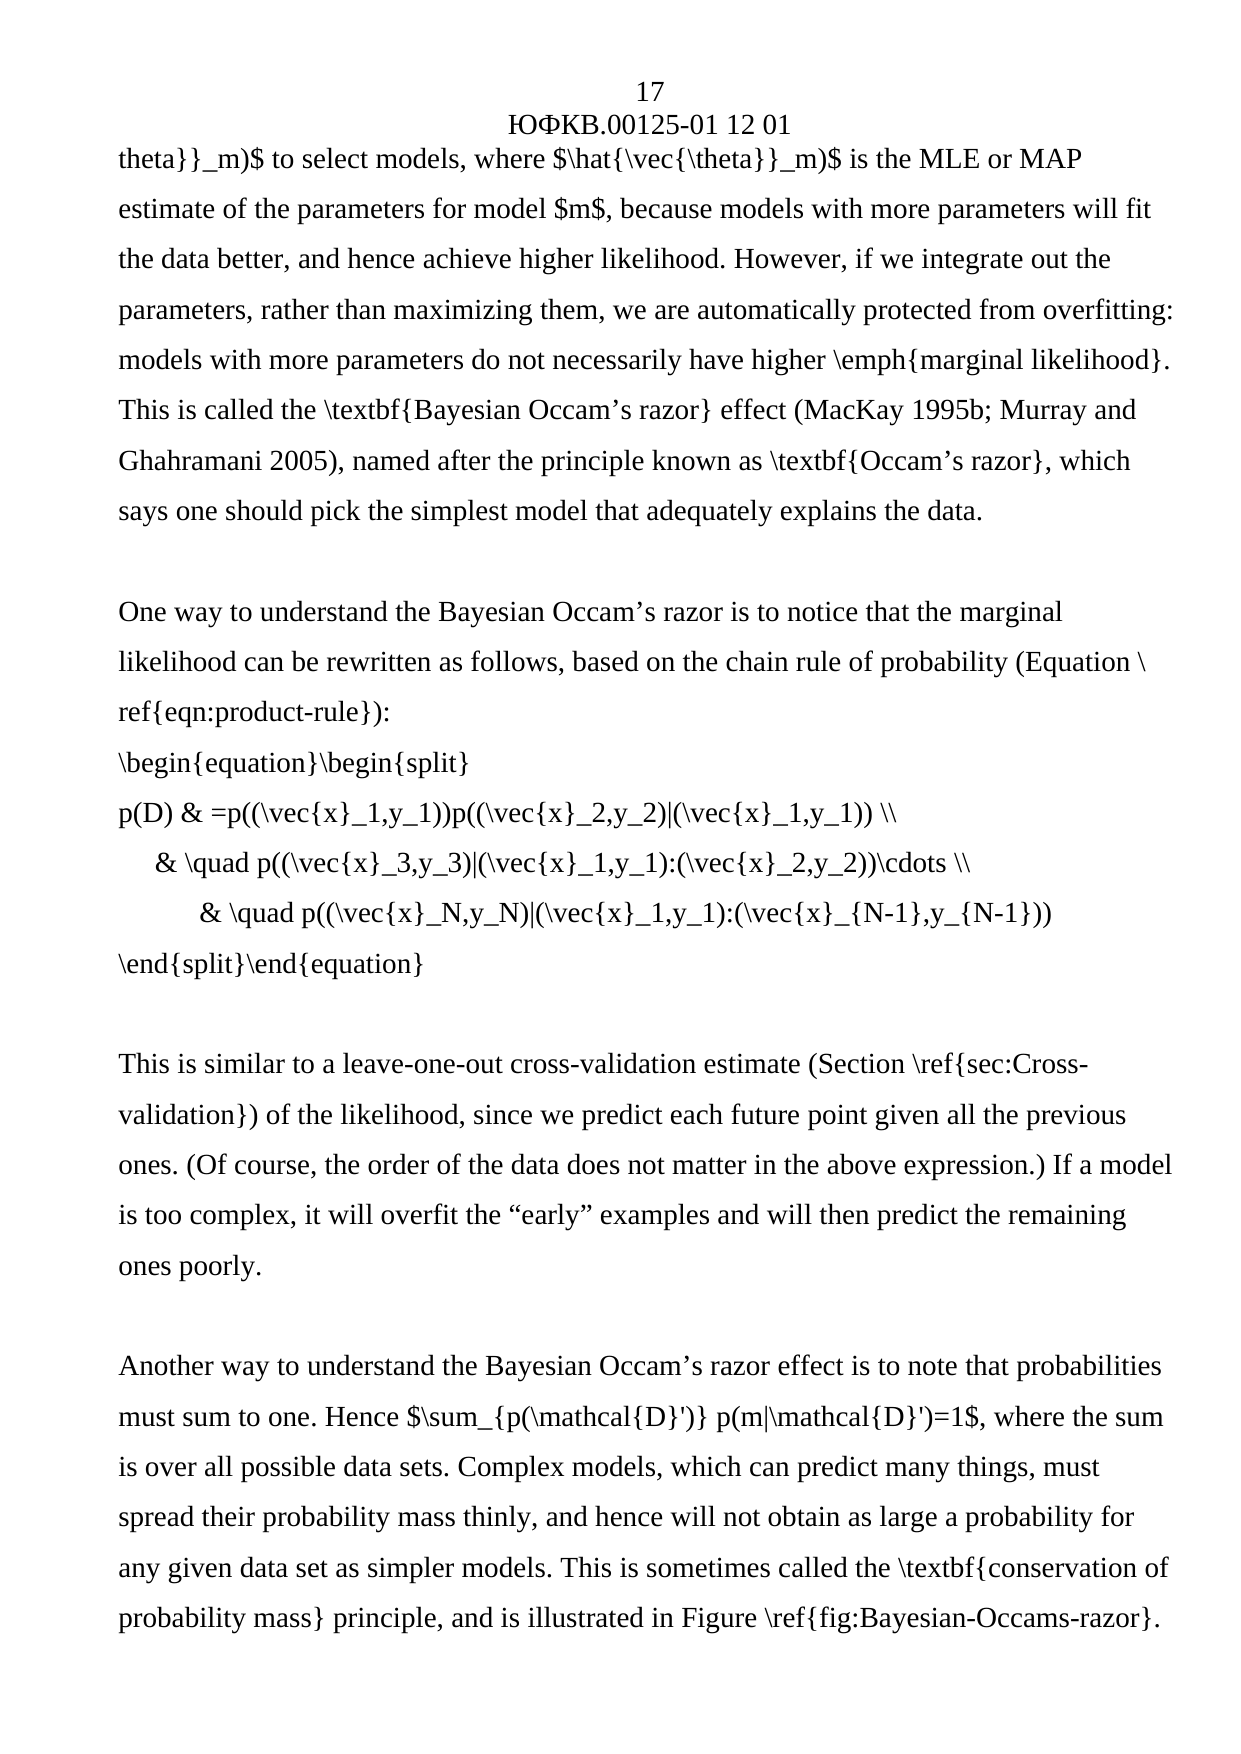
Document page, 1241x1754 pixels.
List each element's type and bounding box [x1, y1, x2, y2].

text [118, 141, 1181, 1633]
